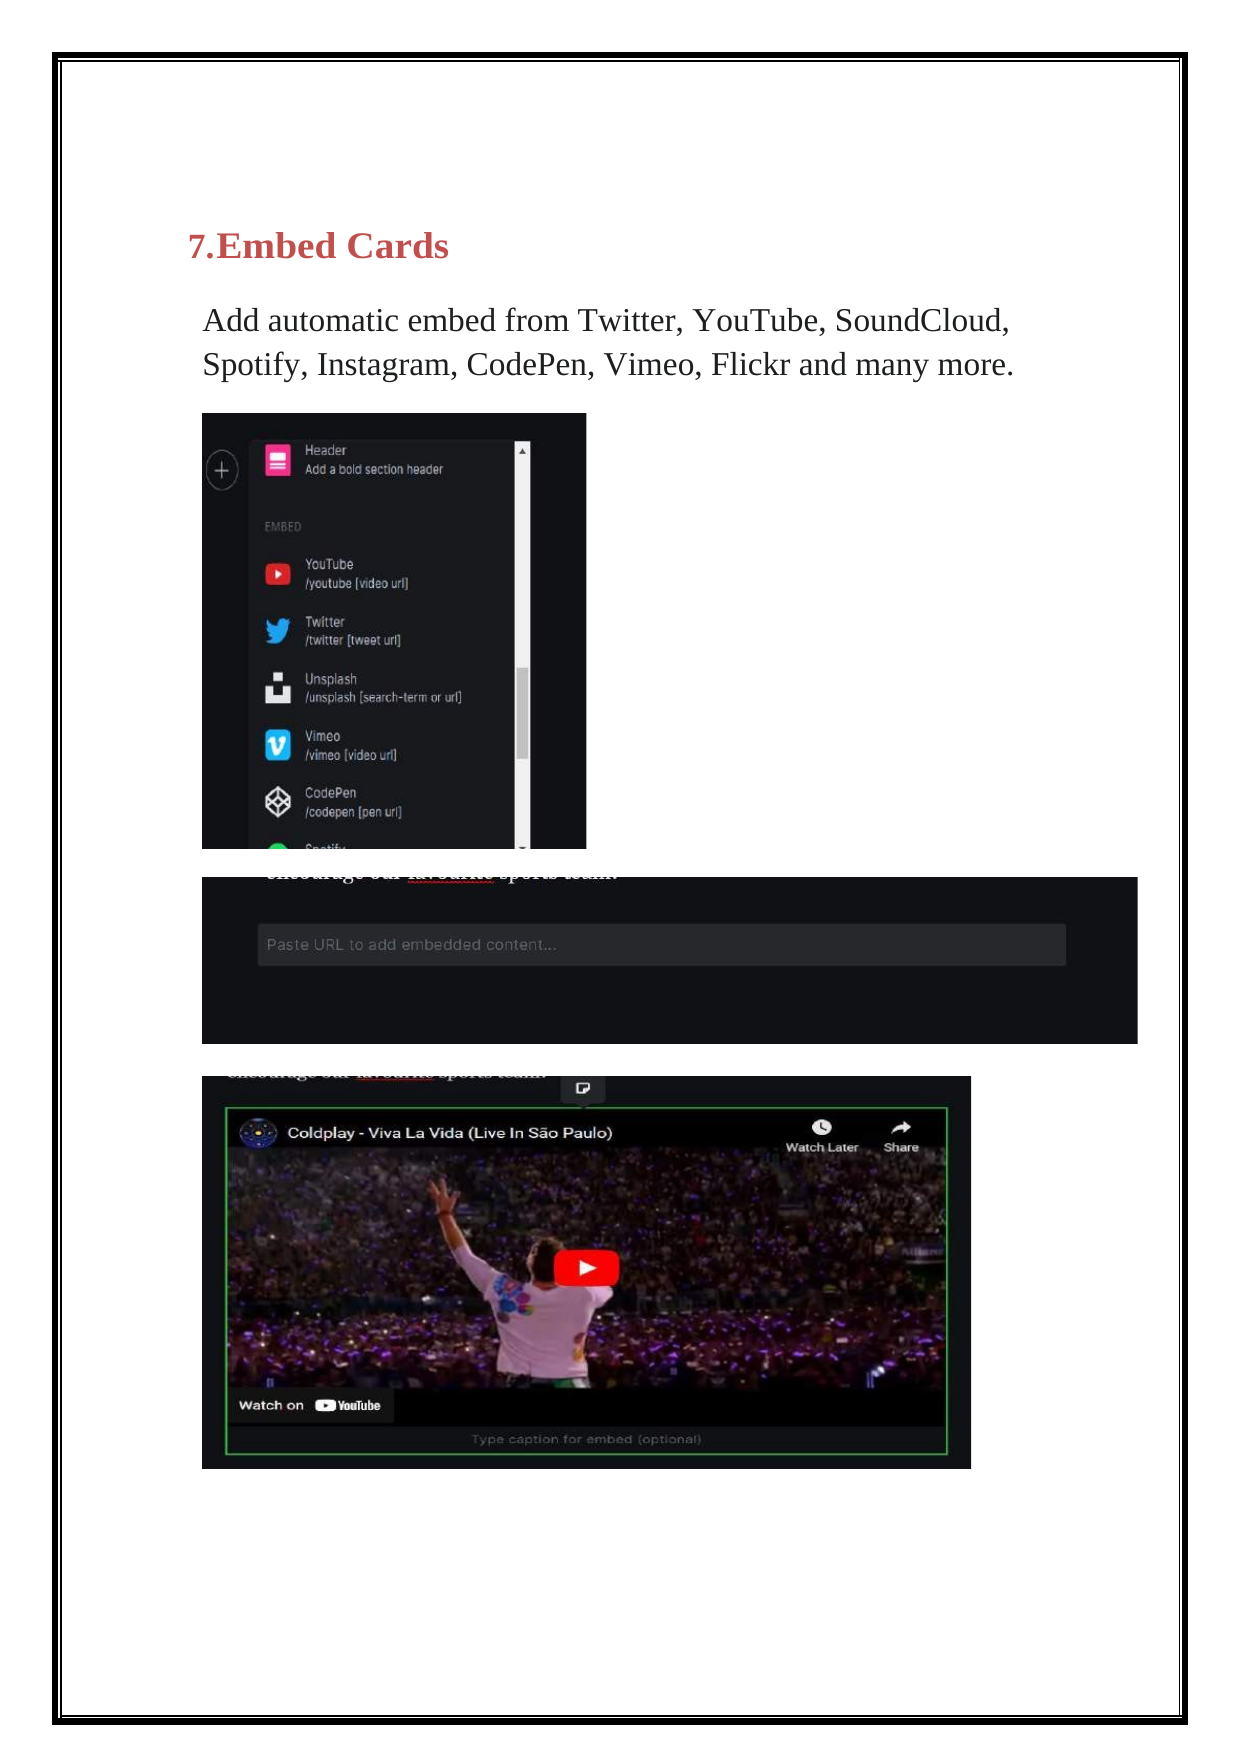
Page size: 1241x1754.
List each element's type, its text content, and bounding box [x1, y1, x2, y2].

list Embed Cards [188, 223, 1167, 267]
text Add automatic embed from Twitter, YouTube, SoundCloud, Spotify, Instagram, CodePen, Vimeo, Flickr and many more. [202, 300, 1079, 383]
picture [202, 1076, 972, 1469]
picture [202, 877, 1138, 1044]
picture [202, 413, 587, 849]
